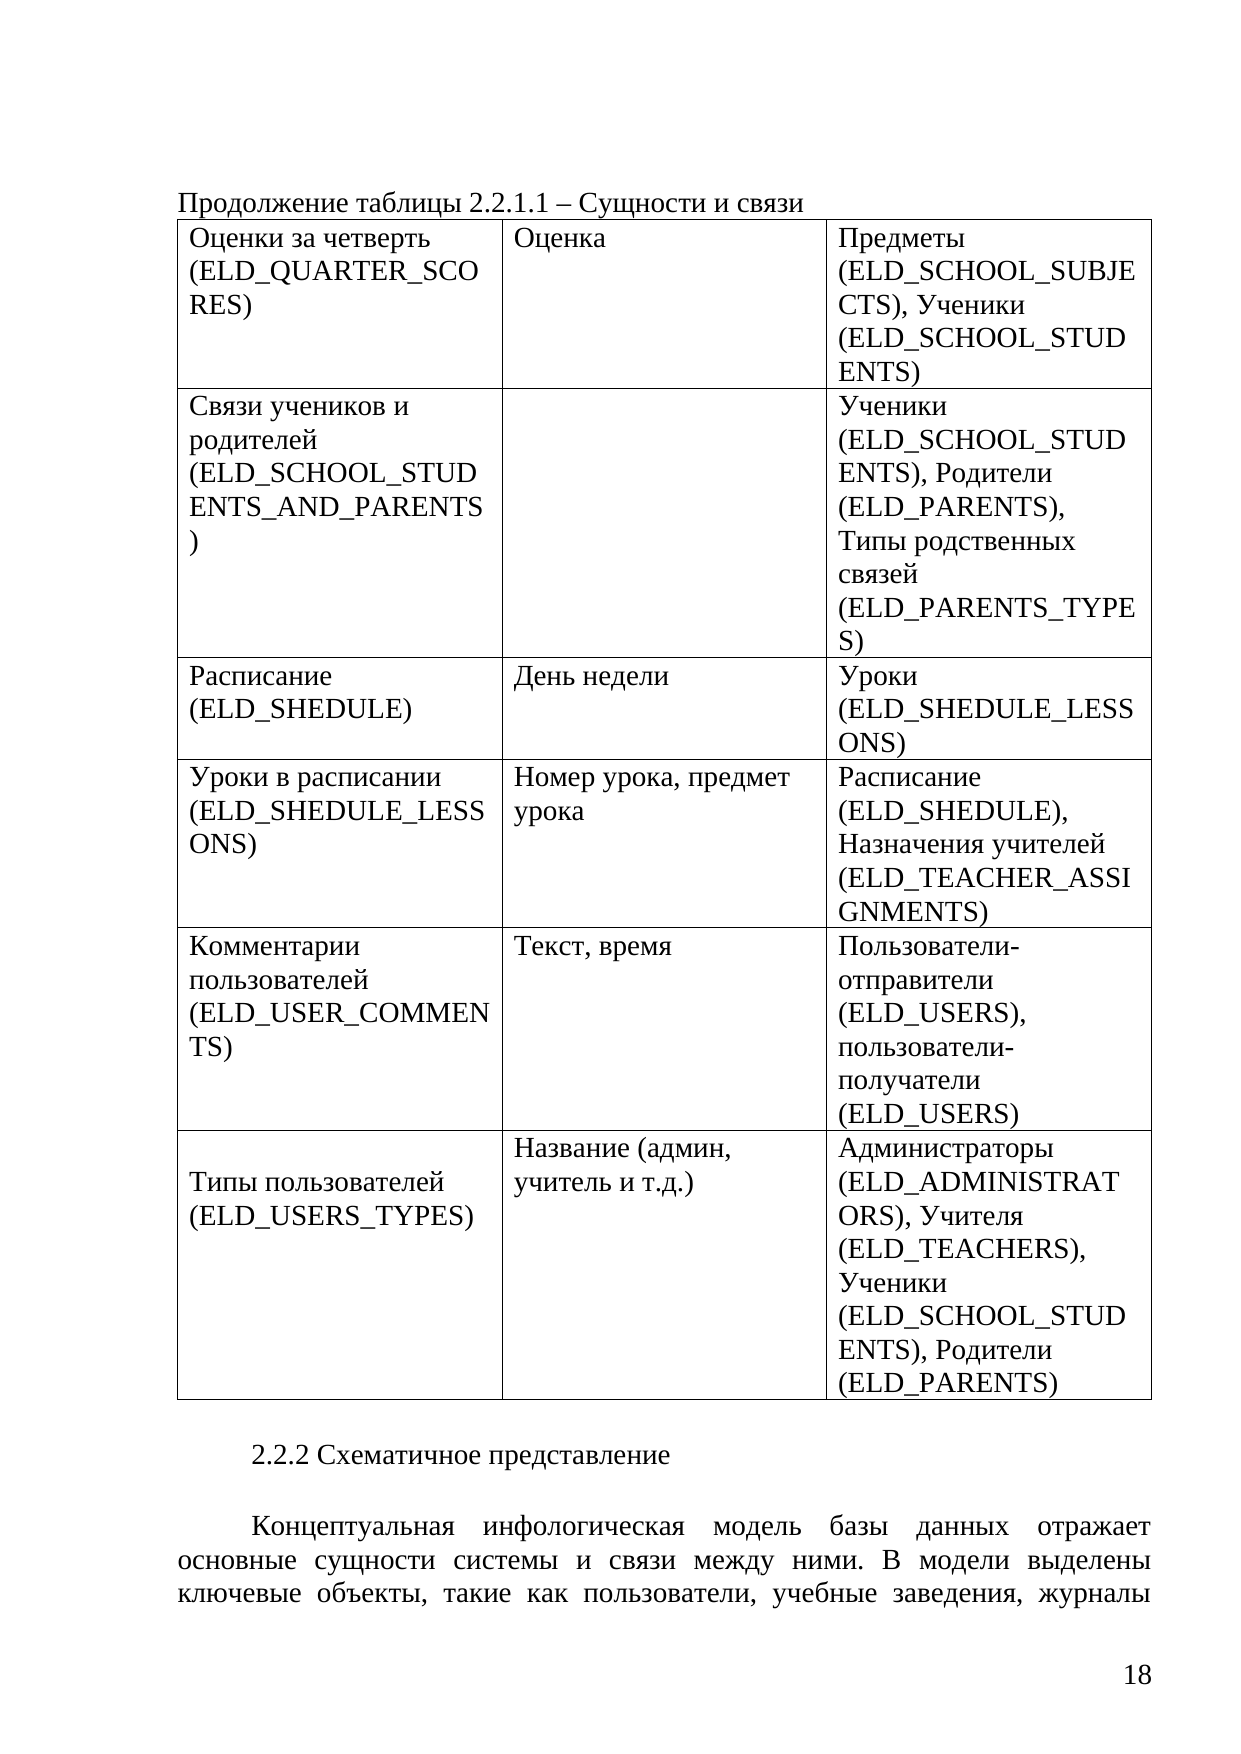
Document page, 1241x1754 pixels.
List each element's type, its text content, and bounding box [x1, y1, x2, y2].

table_cell Расписание (ELD_SHEDULE) [178, 658, 502, 758]
table_cell Ученики (ELD_SCHOOL_STUDENTS), Родители (ELD_PARENTS), Типы родственных связей (ELD_PARENTS_TYPES) [827, 389, 1151, 657]
table_cell Текст, время [503, 928, 826, 1129]
table_cell Связи учеников и родителей (ELD_SCHOOL_STUDENTS_AND_PARENTS) [178, 389, 502, 657]
table_cell Администраторы (ELD_ADMINISTRATORS), Учителя (ELD_TEACHERS), Ученики (ELD_SCHOOL_STUDENTS), Родители (ELD_PARENTS) [827, 1131, 1151, 1399]
table_header Оценка [503, 220, 826, 387]
table_cell Расписание (ELD_SHEDULE), Назначения учителей (ELD_TEACHER_ASSIGNMENTS) [827, 760, 1151, 927]
subtitle Схематичное представление [251, 1437, 1152, 1471]
table_cell Пользователи-отправители (ELD_USERS), пользователи-получатели (ELD_USERS) [827, 928, 1151, 1129]
table_header Предметы (ELD_SCHOOL_SUBJECTS), Ученики (ELD_SCHOOL_STUDENTS) [827, 220, 1151, 387]
table_cell Комментарии пользователей (ELD_USER_COMMENTS) [178, 928, 502, 1129]
table_cell [503, 389, 826, 657]
table_header Оценки за четверть (ELD_QUARTER_SCORES) [178, 220, 502, 387]
table_cell Название (админ, учитель и т.д.) [503, 1131, 826, 1399]
table_cell Типы пользователей (ELD_USERS_TYPES) [178, 1131, 502, 1399]
table_cell Уроки в расписании (ELD_SHEDULE_LESSONS) [178, 760, 502, 927]
table_cell Уроки (ELD_SHEDULE_LESSONS) [827, 658, 1151, 758]
table_cell День недели [503, 658, 826, 758]
table_cell Номер урока, предмет урока [503, 760, 826, 927]
text Продолжение таблицы 2.2.1.1 – Сущности и связи [177, 185, 1152, 219]
